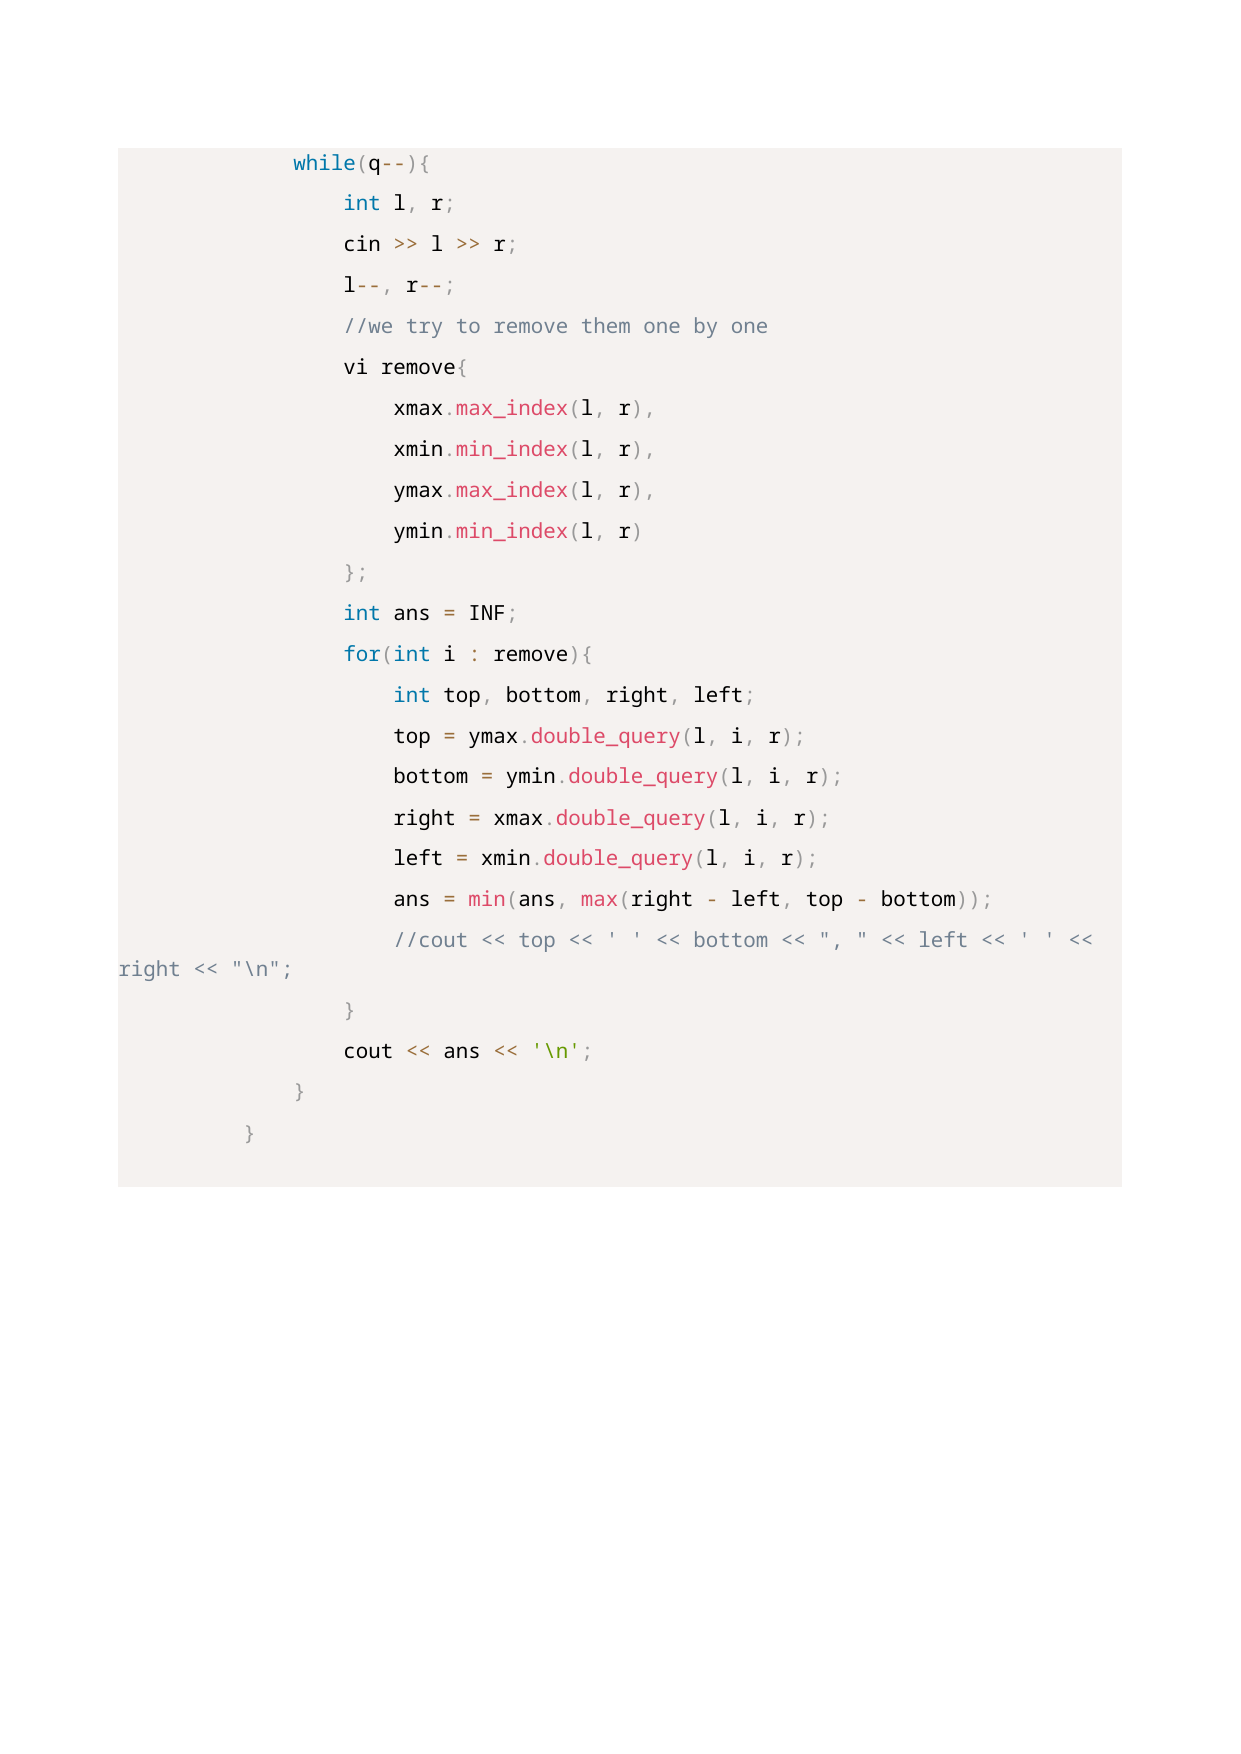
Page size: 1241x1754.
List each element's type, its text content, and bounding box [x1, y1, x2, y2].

text xmin.min_index(l, r), [118, 434, 1122, 463]
text left = xmin.double_query(l, i, r); [118, 843, 1122, 872]
text bottom = ymin.double_query(l, i, r); [118, 762, 1122, 790]
text } [118, 1077, 1122, 1105]
text while(q--){ [118, 148, 1122, 176]
text ans = min(ans, max(right - left, top - bottom)); [118, 884, 1122, 913]
text int top, bottom, right, left; [118, 680, 1122, 708]
text }; [118, 557, 1122, 585]
text vi remove{ [118, 352, 1122, 381]
text } [118, 995, 1122, 1023]
text //we try to remove them one by one [118, 311, 1122, 340]
text ymin.min_index(l, r) [118, 516, 1122, 544]
text l--, r--; [118, 270, 1122, 299]
text top = ymax.double_query(l, i, r); [118, 721, 1122, 749]
text } [118, 1118, 1122, 1146]
text for(int i : remove){ [118, 639, 1122, 667]
text cin >> l >> r; [118, 229, 1122, 258]
text right = xmax.double_query(l, i, r); [118, 803, 1122, 831]
text int ans = INF; [118, 598, 1122, 626]
text ymax.max_index(l, r), [118, 475, 1122, 503]
text //cout << top << ' ' << bottom << ", " << left << ' ' << right << "\n"; [118, 925, 1122, 982]
text xmax.max_index(l, r), [118, 393, 1122, 422]
text cout << ans << '\n'; [118, 1036, 1122, 1064]
text int l, r; [118, 188, 1122, 217]
